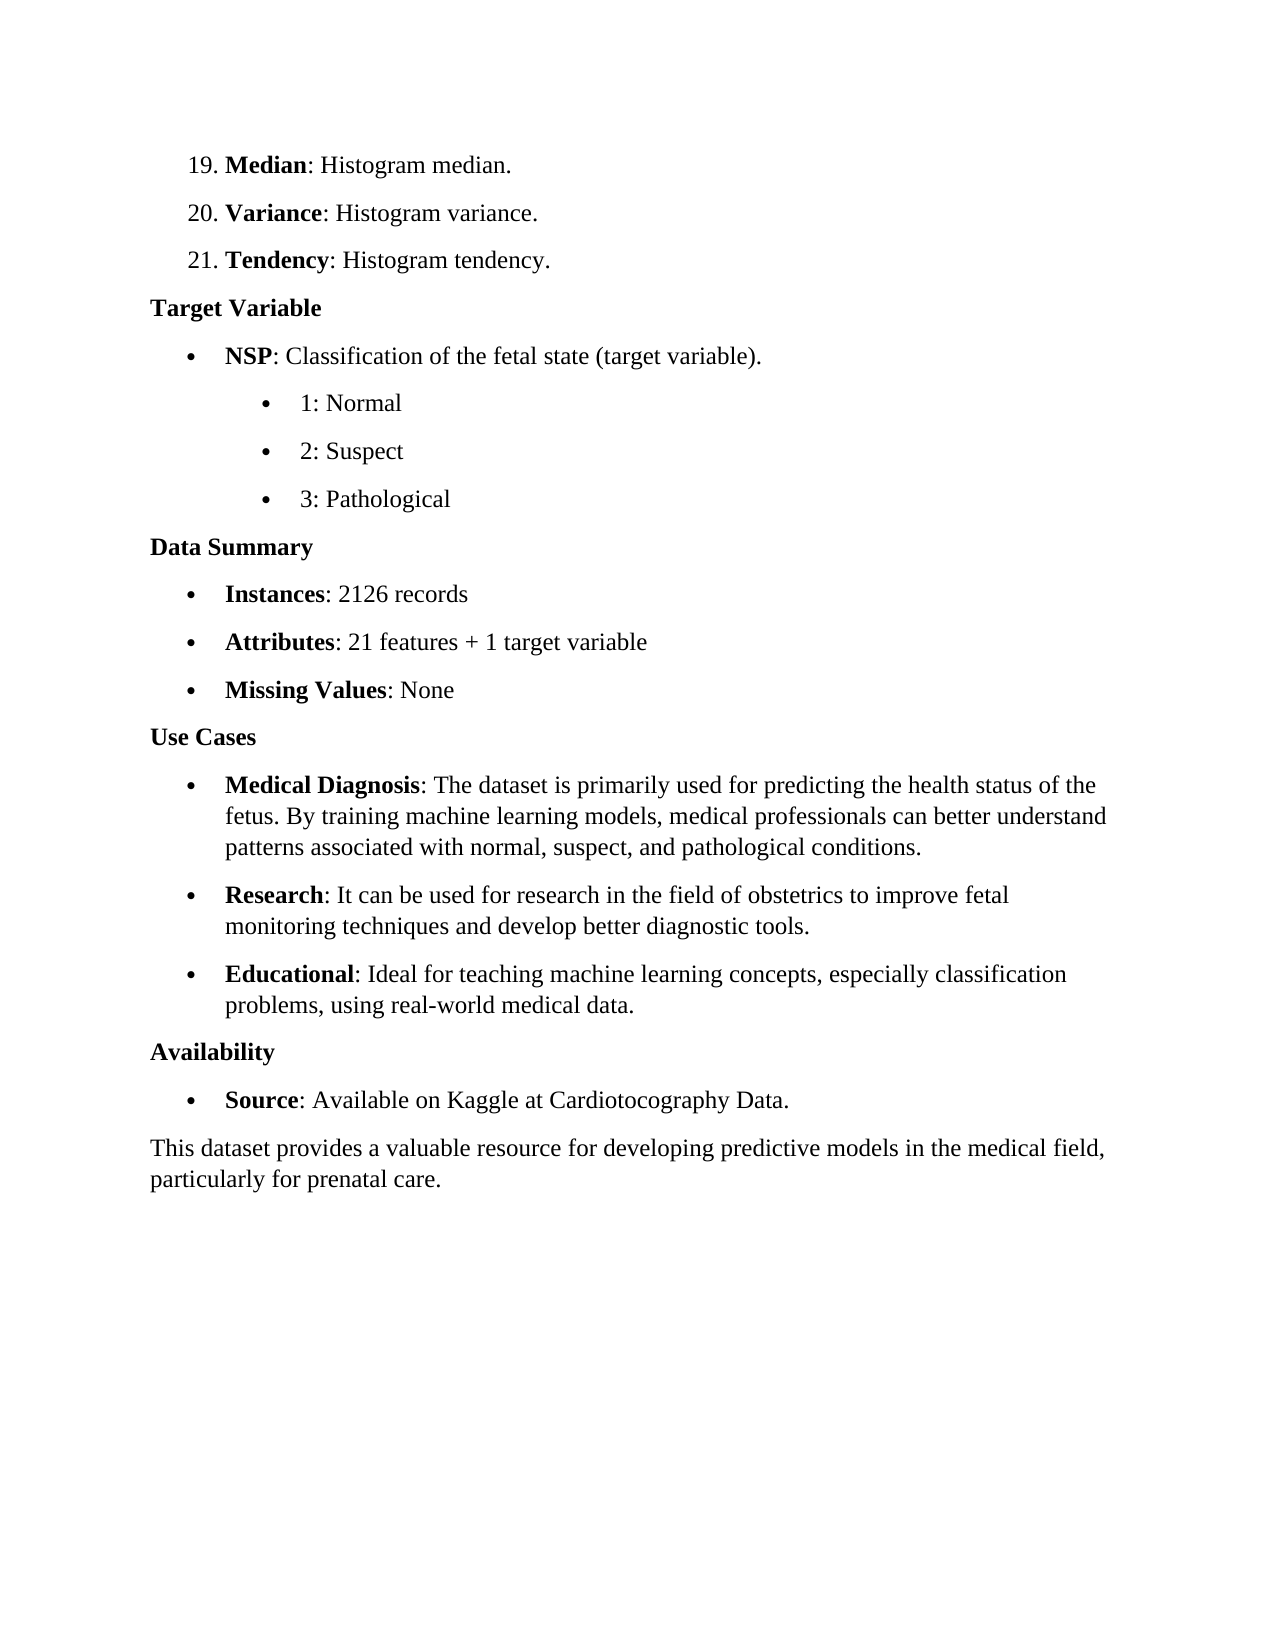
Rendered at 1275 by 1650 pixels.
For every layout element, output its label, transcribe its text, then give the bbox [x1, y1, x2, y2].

list 3: Pathological [262, 484, 1125, 513]
list Source: Available on Kaggle at Cardiotocography Data. [187, 1085, 1125, 1114]
list Missing Values: None [187, 675, 1125, 703]
list Attributes: 21 features + 1 target variable [187, 627, 1125, 656]
list Variance: Histogram variance. [187, 198, 1125, 226]
text Target Variable [150, 293, 1125, 322]
list Instances: 2126 records [187, 579, 1125, 608]
text Data Summary [150, 532, 1125, 560]
list 2: Suspect [262, 436, 1125, 465]
list Median: Histogram median. [187, 150, 1125, 179]
list Educational: Ideal for teaching machine learning concepts, especially classification problems, using real-world medical data. [187, 959, 1125, 1018]
text Availability [150, 1037, 1125, 1066]
list Research: It can be used for research in the field of obstetrics to improve fetal monitoring techniques and develop better diagnostic tools. [187, 880, 1125, 940]
text This dataset provides a valuable resource for developing predictive models in the medical field, particularly for prenatal care. [150, 1133, 1125, 1193]
list 1: Normal [262, 388, 1125, 417]
list NSP: Classification of the fetal state (target variable). [187, 341, 1125, 369]
list Tendency: Histogram tendency. [187, 245, 1125, 274]
list Medical Diagnosis: The dataset is primarily used for predicting the health status of the fetus. By training machine learning models, medical professionals can better understand patterns associated with normal, suspect, and pathological conditions. [187, 770, 1125, 861]
text Use Cases [150, 722, 1125, 751]
